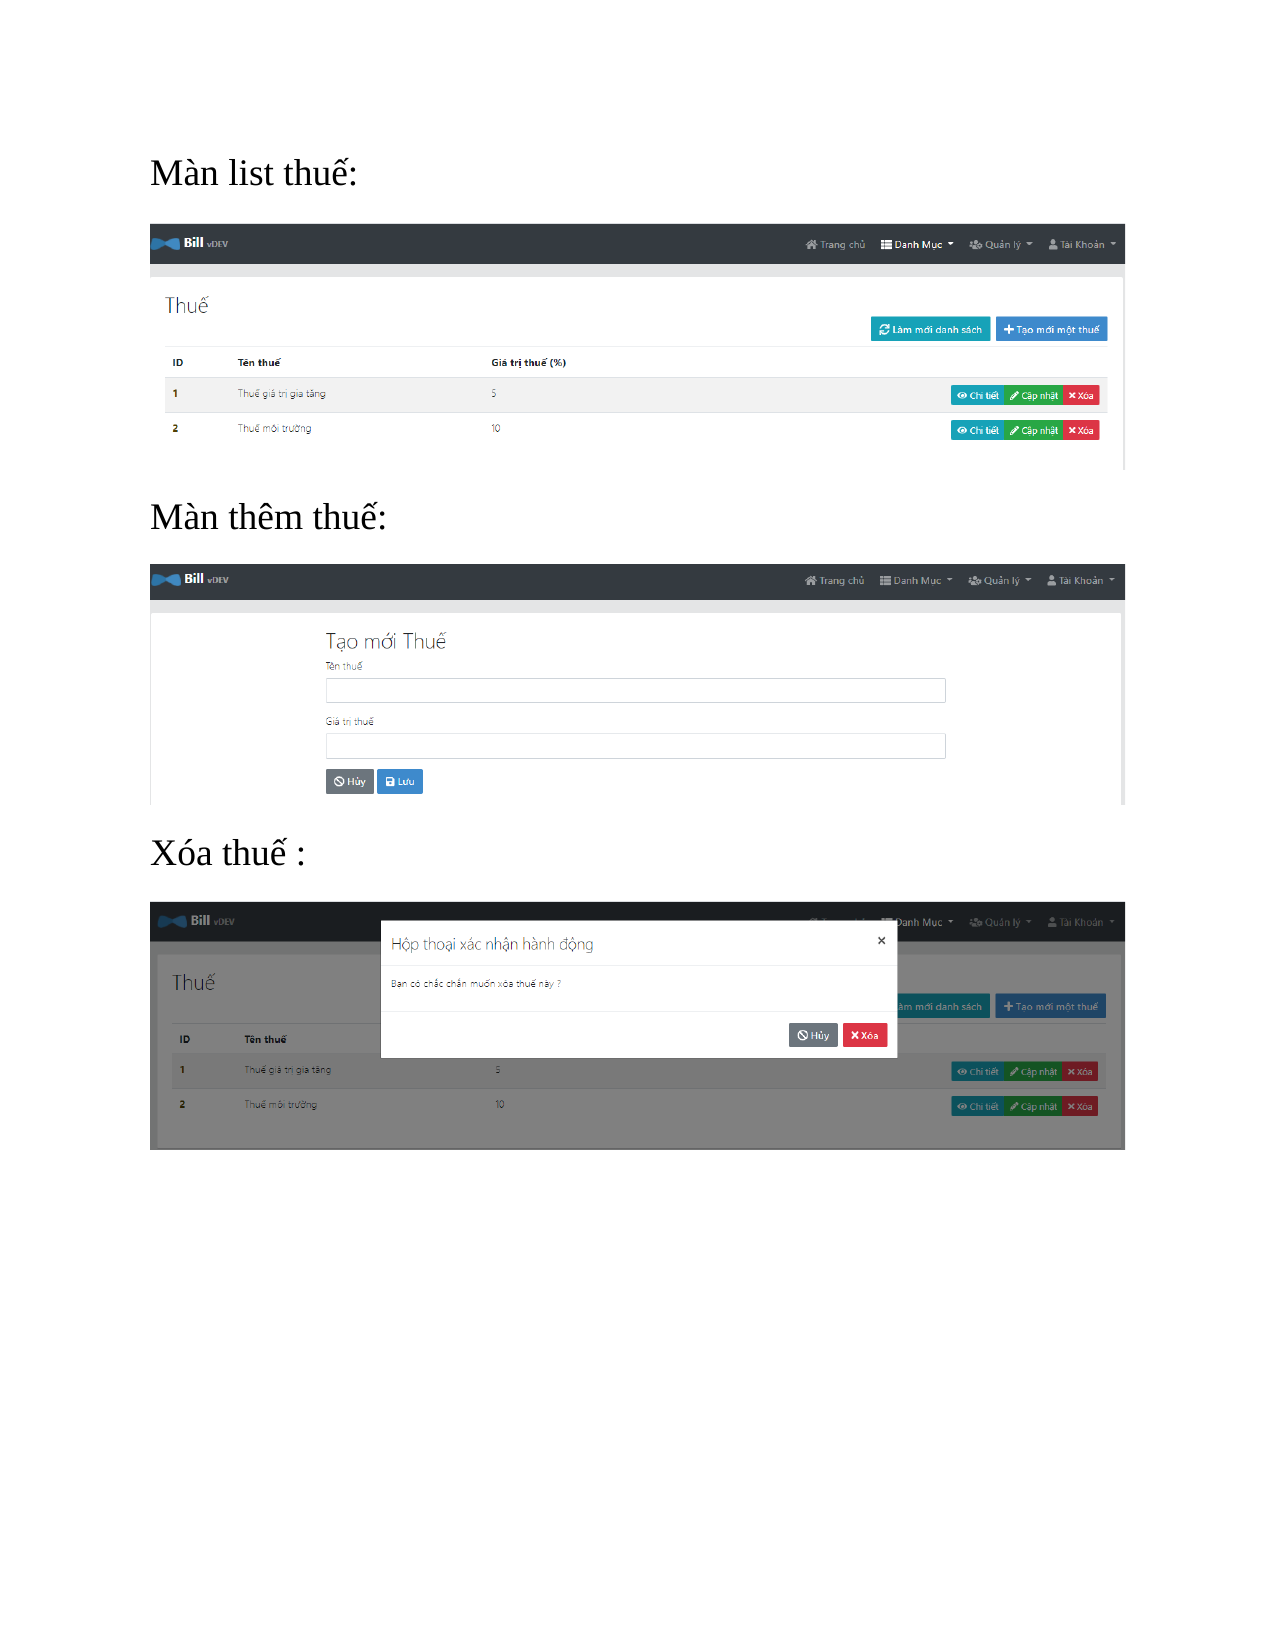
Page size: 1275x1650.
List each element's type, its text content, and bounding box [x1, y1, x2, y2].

text Màn list thuế: [150, 150, 1125, 193]
text Xóa thuế : [150, 830, 1125, 873]
picture [150, 220, 1125, 470]
text Màn thêm thuế: [150, 494, 1125, 537]
picture [150, 900, 1125, 1150]
picture [150, 564, 1125, 805]
